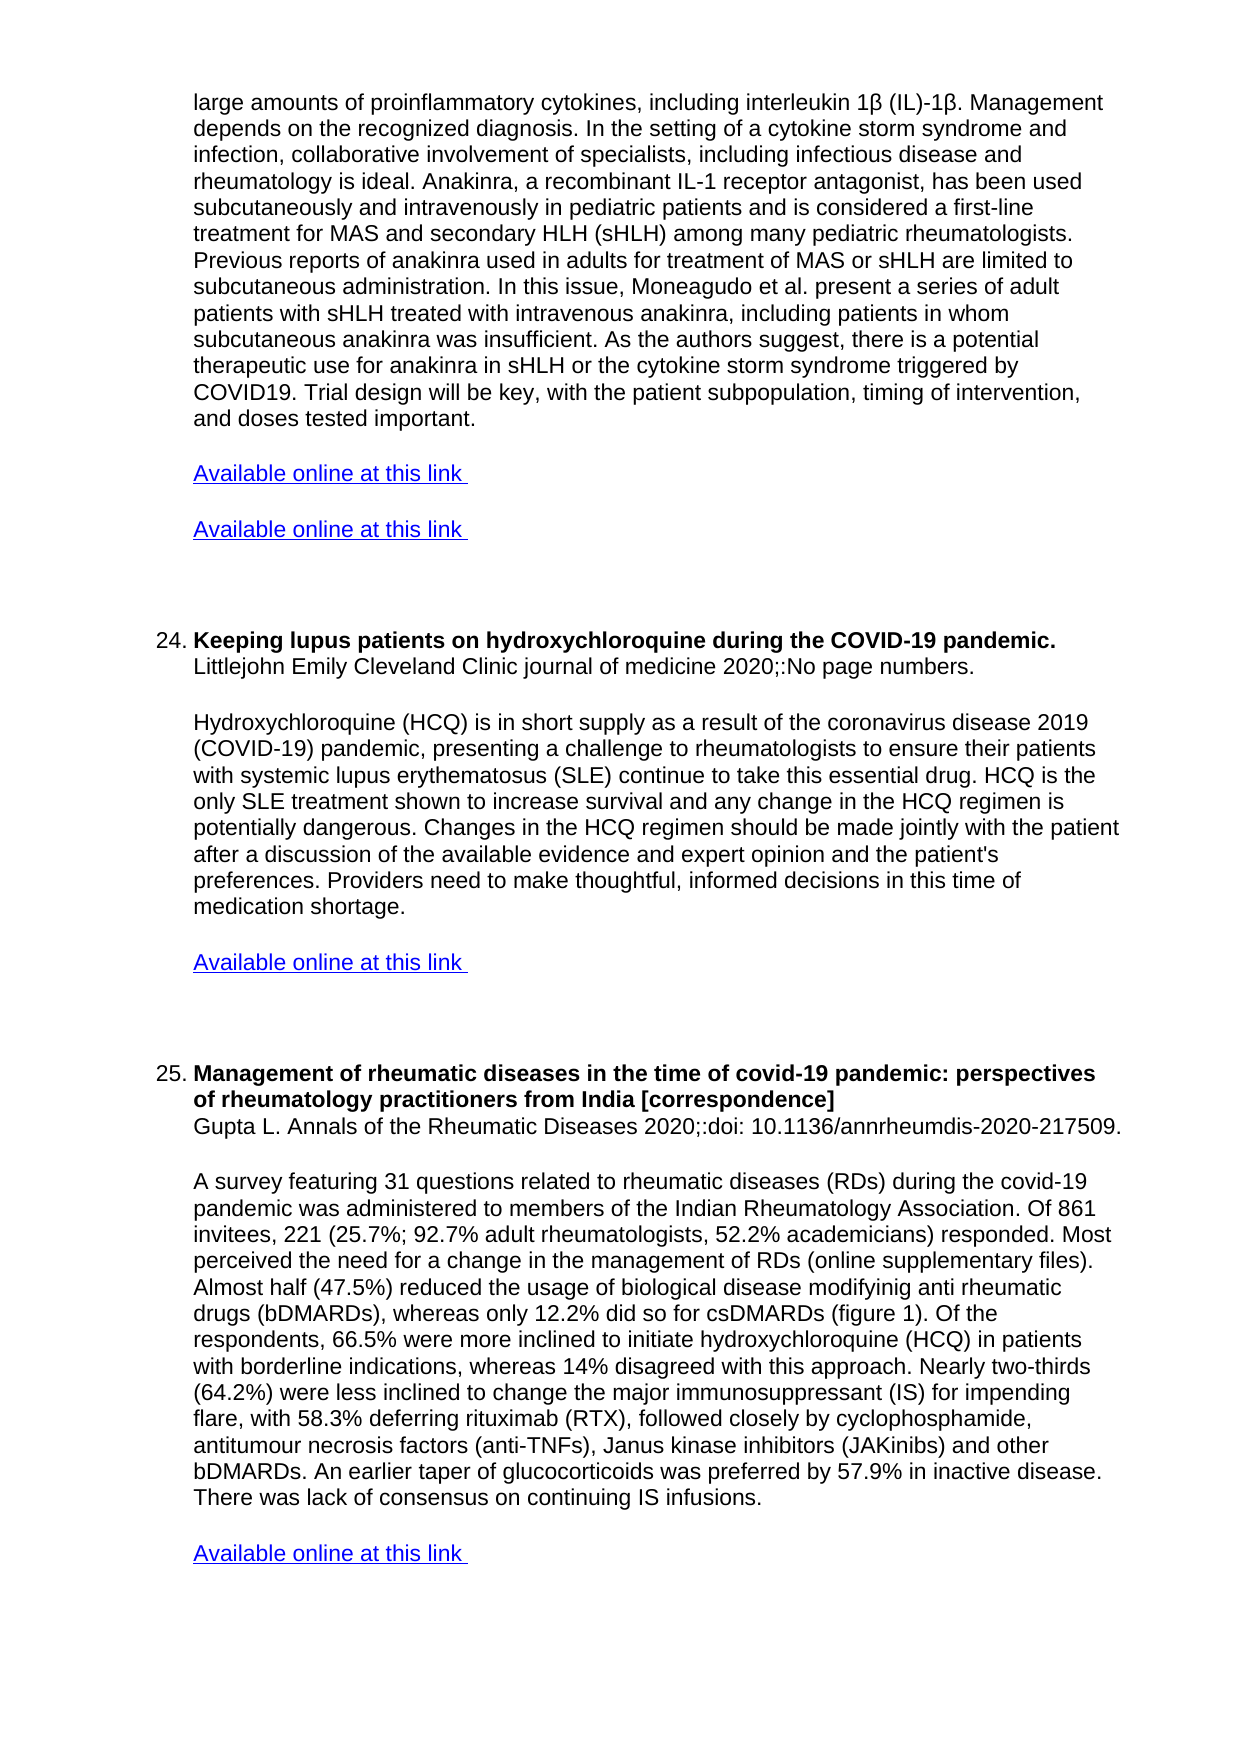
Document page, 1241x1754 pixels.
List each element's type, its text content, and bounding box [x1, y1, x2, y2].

list Keeping lupus patients on hydroxychloroquine during the COVID-19 pandemic. Littlejohn Emily Cleveland Clinic journal of medicine 2020;:No page numbers. [156, 627, 1122, 680]
text Available online at this link [193, 516, 1122, 542]
list Management of rheumatic diseases in the time of covid-19 pandemic: perspectives of rheumatology practitioners from India [correspondence] Gupta L. Annals of the Rheumatic Diseases 2020;:doi: 10.1136/annrheumdis-2020-217509. [156, 1060, 1122, 1139]
text Available online at this link [193, 1540, 1122, 1566]
text Available online at this link [193, 460, 1122, 487]
text Available online at this link [193, 949, 1122, 975]
text A survey featuring 31 questions related to rheumatic diseases (RDs) during the covid-19 pandemic was administered to members of the Indian Rheumatology Association. Of 861 invitees, 221 (25.7%; 92.7% adult rheumatologists, 52.2% academicians) responded. Most perceived the need for a change in the management of RDs (online supplementary files). Almost half (47.5%) reduced the usage of biological disease modifyinig anti rheumatic drugs (bDMARDs), whereas only 12.2% did so for csDMARDs (figure 1). Of the respondents, 66.5% were more inclined to initiate hydroxychloroquine (HCQ) in patients with borderline indications, whereas 14% disagreed with this approach. Nearly two-thirds (64.2%) were less inclined to change the major immunosuppressant (IS) for impending flare, with 58.3% deferring rituximab (RTX), followed closely by cyclophosphamide, antitumour necrosis factors (anti-TNFs), Janus kinase inhibitors (JAKinibs) and other bDMARDs. An earlier taper of glucocorticoids was preferred by 57.9% in inactive disease. There was lack of consensus on continuing IS infusions. [193, 1168, 1122, 1511]
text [193, 89, 1122, 431]
text Hydroxychloroquine (HCQ) is in short supply as a result of the coronavirus disease 2019 (COVID-19) pandemic, presenting a challenge to rheumatologists to ensure their patients with systemic lupus erythematosus (SLE) continue to take this essential drug. HCQ is the only SLE treatment shown to increase survival and any change in the HCQ regimen is potentially dangerous. Changes in the HCQ regimen should be made jointly with the patient after a discussion of the available evidence and expert opinion and the patient's preferences. Providers need to make thoughtful, informed decisions in this time of medication shortage. [193, 709, 1122, 920]
